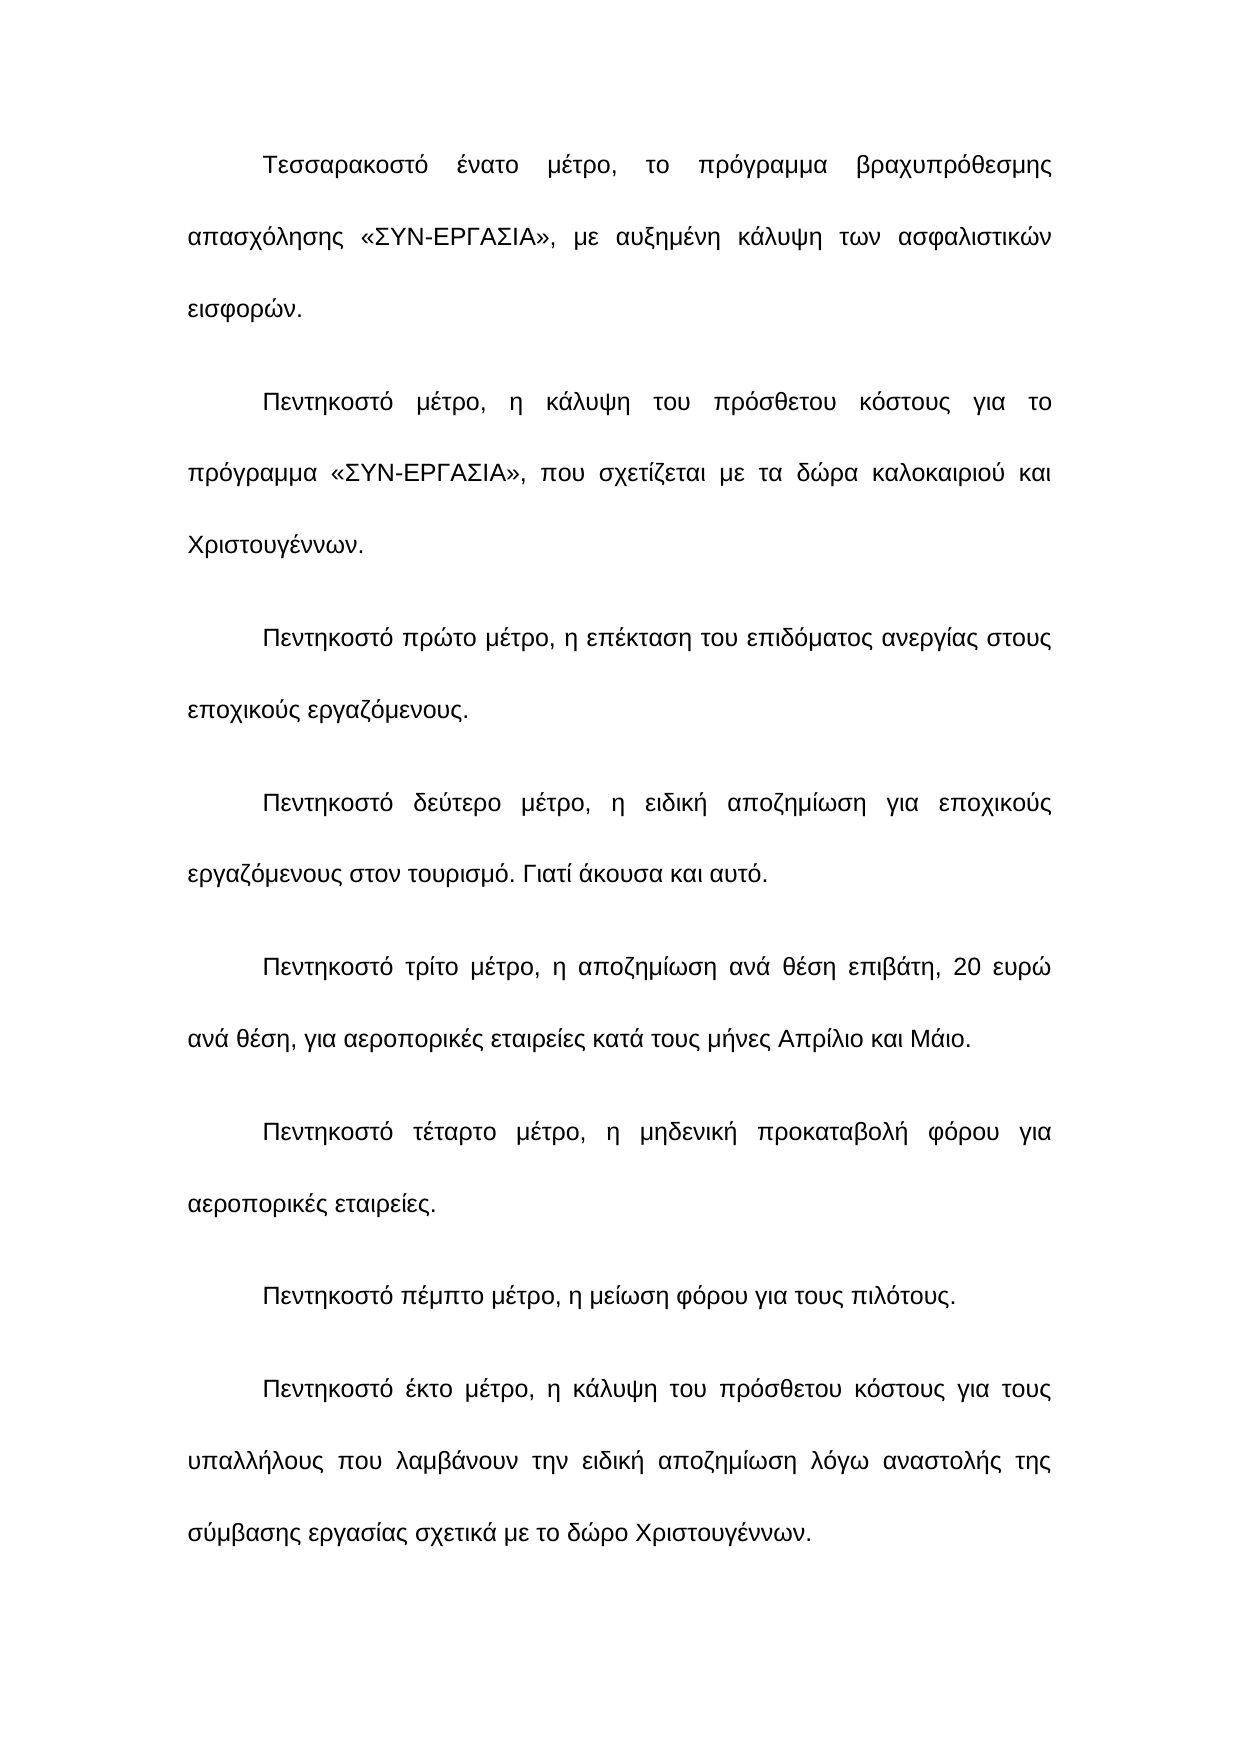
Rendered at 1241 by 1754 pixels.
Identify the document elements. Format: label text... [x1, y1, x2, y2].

text Τεσσαρακοστό ένατο μέτρο, το πρόγραμμα βραχυπρόθεσμης απασχόλησης «ΣΥΝ-ΕΡΓΑΣΙΑ», με αυξημένη κάλυψη των ασφαλιστικών εισφορών. [187, 150, 1053, 322]
text Πεντηκοστό πρώτο μέτρο, η επέκταση του επιδόματος ανεργίας στους εποχικούς εργαζόμενους. [187, 623, 1053, 723]
text Πεντηκοστό έκτο μέτρο, η κάλυψη του πρόσθετου κόστους για τους υπαλλήλους που λαμβάνουν την ειδική αποζημίωση λόγω αναστολής της σύμβασης εργασίας σχετικά με το δώρο Χριστουγέννων. [187, 1374, 1053, 1546]
text Πεντηκοστό δεύτερο μέτρο, η ειδική αποζημίωση για εποχικούς εργαζόμενους στον τουρισμό. Γιατί άκουσα και αυτό. [187, 787, 1053, 888]
text Πεντηκοστό τέταρτο μέτρο, η μηδενική προκαταβολή φόρου για αεροπορικές εταιρείες. [187, 1117, 1053, 1217]
text Πεντηκοστό πέμπτο μέτρο, η μείωση φόρου για τους πιλότους. [187, 1281, 1053, 1310]
text Πεντηκοστό μέτρο, η κάλυψη του πρόσθετου κόστους για το πρόγραμμα «ΣΥΝ-ΕΡΓΑΣΙΑ», που σχετίζεται με τα δώρα καλοκαιριού και Χριστουγέννων. [187, 386, 1053, 559]
text Πεντηκοστό τρίτο μέτρο, η αποζημίωση ανά θέση επιβάτη, 20 ευρώ ανά θέση, για αεροπορικές εταιρείες κατά τους μήνες Απρίλιο και Μάιο. [187, 952, 1053, 1053]
